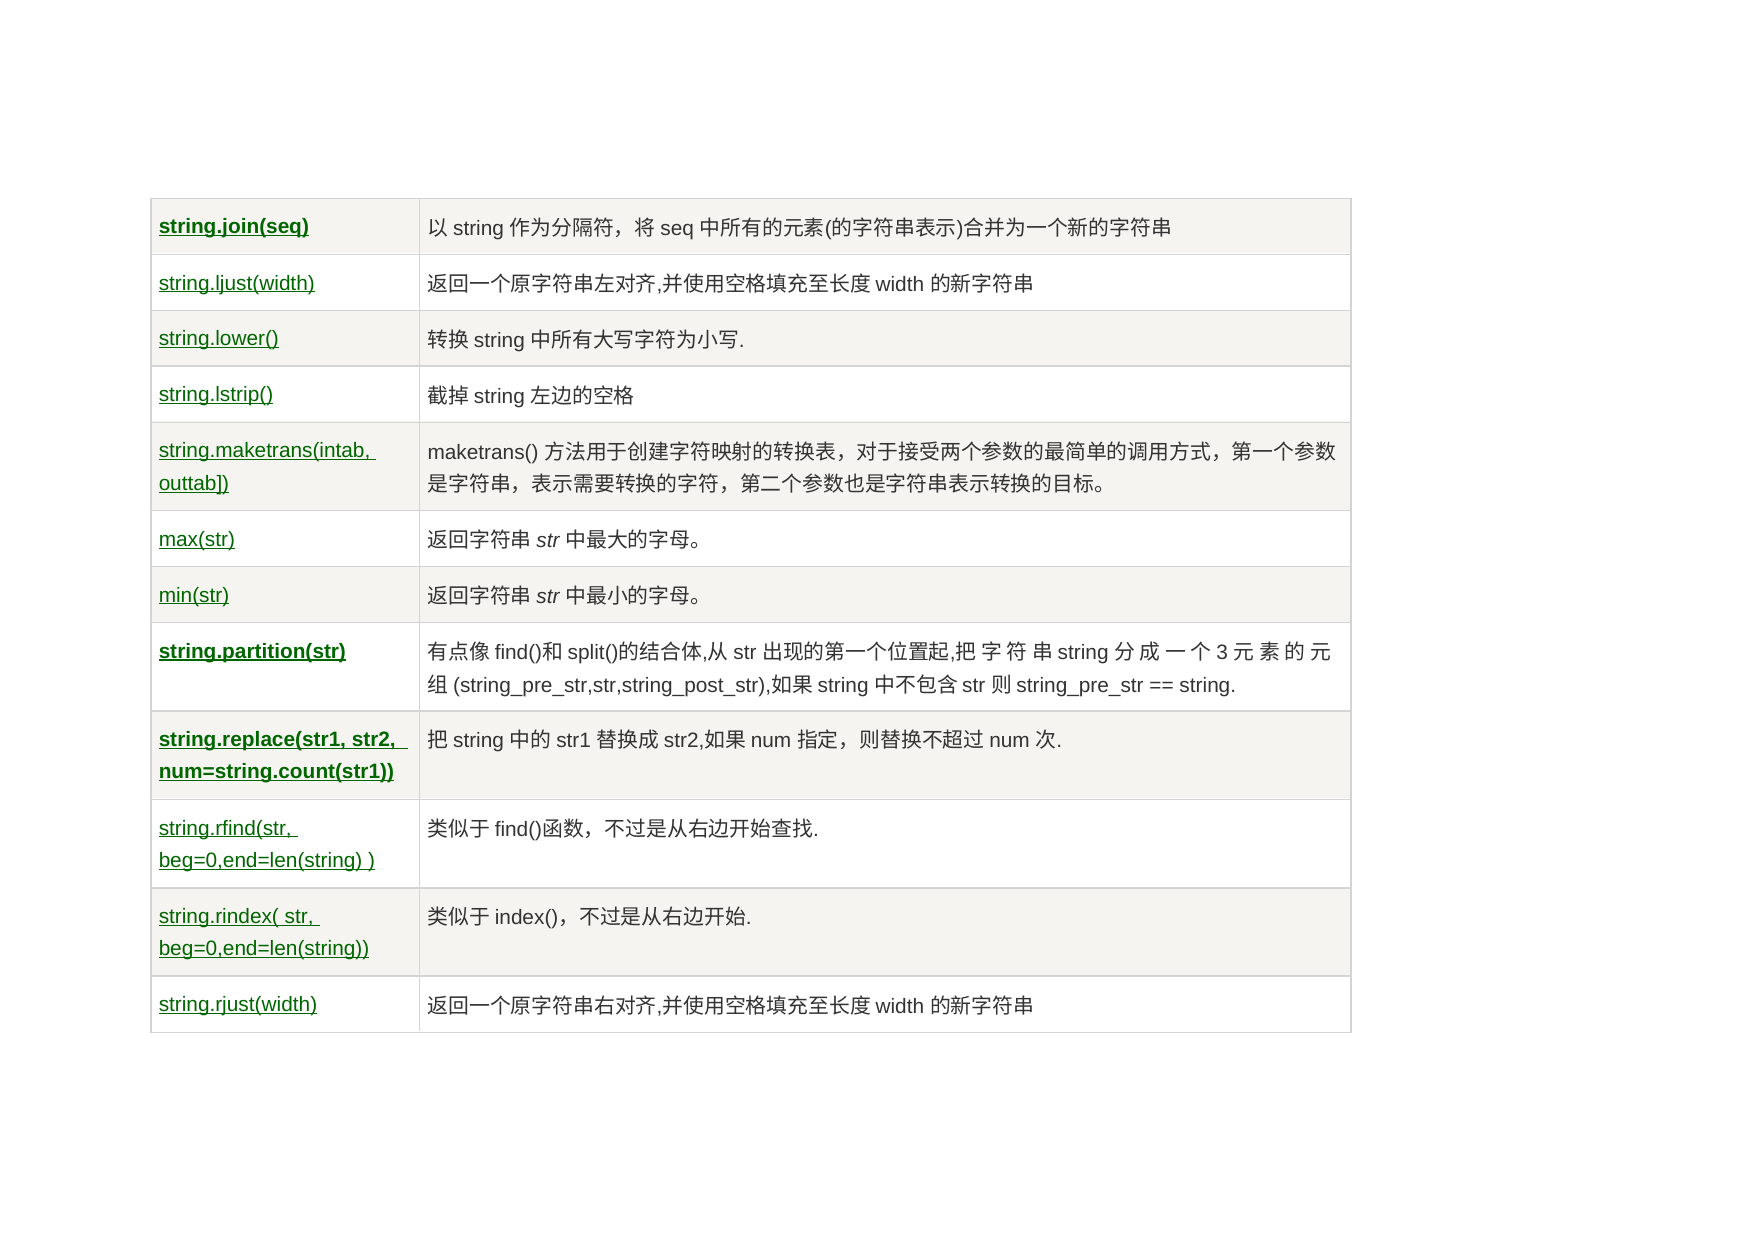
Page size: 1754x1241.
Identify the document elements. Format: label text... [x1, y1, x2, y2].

table_cell string.ljust(width) [152, 255, 419, 309]
table_cell min(str) [152, 567, 419, 622]
table_cell 返回一个原字符串右对齐,并使用空格填充至长度 width 的新字符串 [420, 977, 1350, 1031]
table_cell 类似于 index()，不过是从右边开始. [420, 889, 1350, 975]
table_cell 有点像 find()和 split()的结合体,从 str 出现的第一个位置起,把 字 符 串 string 分 成 一 个 3 元 素 的 元 组 (string_pre_str,str,string_post_str),如果 string 中不包含str 则 string_pre_str == string. [420, 623, 1350, 710]
table_cell 把 string 中的 str1 替换成 str2,如果 num 指定，则替换不超过 num 次. [420, 712, 1350, 798]
table_cell string.partition(str) [152, 623, 419, 710]
table_cell 转换 string 中所有大写字符为小写. [420, 311, 1350, 365]
table_cell string.replace(str1, str2, num=string.count(str1)) [152, 712, 419, 798]
table_cell string.rfind(str, beg=0,end=len(string) ) [152, 800, 419, 887]
table_cell 类似于 find()函数，不过是从右边开始查找. [420, 800, 1350, 887]
table_cell string.rindex( str, beg=0,end=len(string)) [152, 889, 419, 975]
table_cell 以 string 作为分隔符，将 seq 中所有的元素(的字符串表示)合并为一个新的字符串 [420, 199, 1350, 253]
table_cell string.lstrip() [152, 367, 419, 421]
table_cell string.maketrans(intab, outtab]) [152, 423, 419, 510]
table_cell 返回字符串 str 中最大的字母。 [420, 511, 1350, 566]
table_cell string.rjust(width) [152, 977, 419, 1031]
table_cell max(str) [152, 511, 419, 566]
table_cell string.lower() [152, 311, 419, 365]
table_cell string.join(seq) [152, 199, 419, 253]
table_cell 截掉 string 左边的空格 [420, 367, 1350, 421]
table_cell 返回字符串 str 中最小的字母。 [420, 567, 1350, 622]
table_cell maketrans() 方法用于创建字符映射的转换表，对于接受两个参数的最简单的调用方式，第一个参数是字符串，表示需要转换的字符，第二个参数也是字符串表示转换的目标。 [420, 423, 1350, 510]
table_cell 返回一个原字符串左对齐,并使用空格填充至长度 width 的新字符串 [420, 255, 1350, 309]
